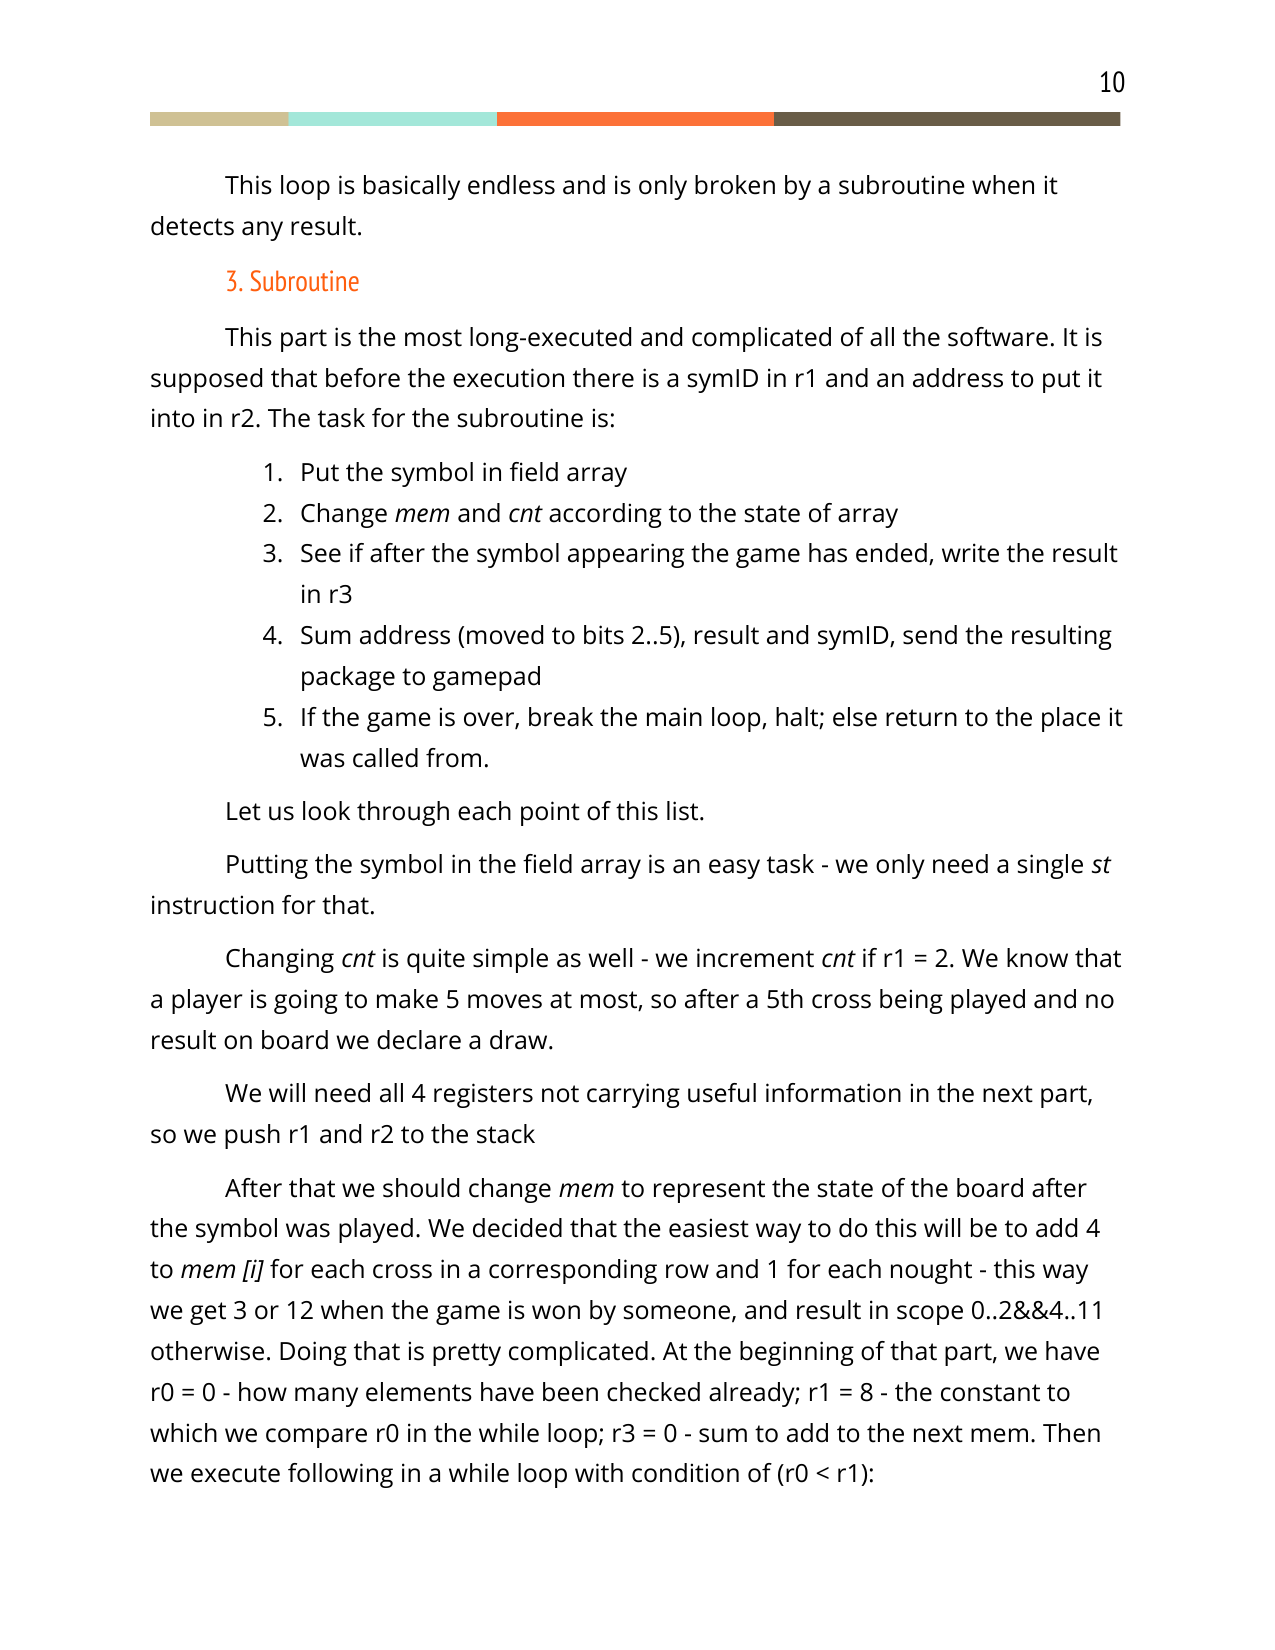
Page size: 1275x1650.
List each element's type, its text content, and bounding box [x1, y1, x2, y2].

text This loop is basically endless and is only broken by a subroutine when it detects any result. [150, 168, 1125, 242]
subtitle 3. Subroutine [150, 262, 1125, 299]
text Let us look through each point of this list. [150, 794, 1125, 828]
list Change mem and cnt according to the state of array [262, 495, 1125, 529]
text Changing cnt is quite simple as well - we increment cnt if r1 = 2. We know that a player is going to make 5 moves at most, so after a 5th cross being played and no result on board we declare a draw. [150, 941, 1125, 1057]
list Sum address (moved to bits 2..5), result and symID, send the resulting package to gamepad [262, 618, 1125, 693]
list See if after the symbol appearing the game has ended, write the result in r3 [262, 536, 1125, 611]
text We will need all 4 registers not carrying useful information in the next part, so we push r1 and r2 to the stack [150, 1076, 1125, 1151]
text This part is the most long-executed and complicated of all the software. It is supposed that before the execution there is a symID in r1 and an address to put it into in r2. The task for the subroutine is: [150, 319, 1125, 435]
text After that we should change mem to represent the state of the board after the symbol was played. We decided that the easiest way to do this will be to add 4 to mem [i] for each cross in a corresponding row and 1 for each nought - this way we get 3 or 12 when the game is won by someone, and result in scope 0..2&&4..11 otherwise. Doing that is pretty complicated. At the beginning of that part, we have r0 = 0 - how many elements have been checked already; r1 = 8 - the constant to which we compare r0 in the while loop; r3 = 0 - sum to add to the next mem. Then we execute following in a while loop with condition of (r0 < r1): [150, 1170, 1125, 1490]
picture [150, 112, 1121, 126]
text Putting the symbol in the field array is an easy task - we only need a single st instruction for that. [150, 847, 1125, 922]
list Put the symbol in field array [262, 454, 1125, 488]
list If the game is over, break the main loop, halt; else return to the place it was called from. [262, 699, 1125, 774]
